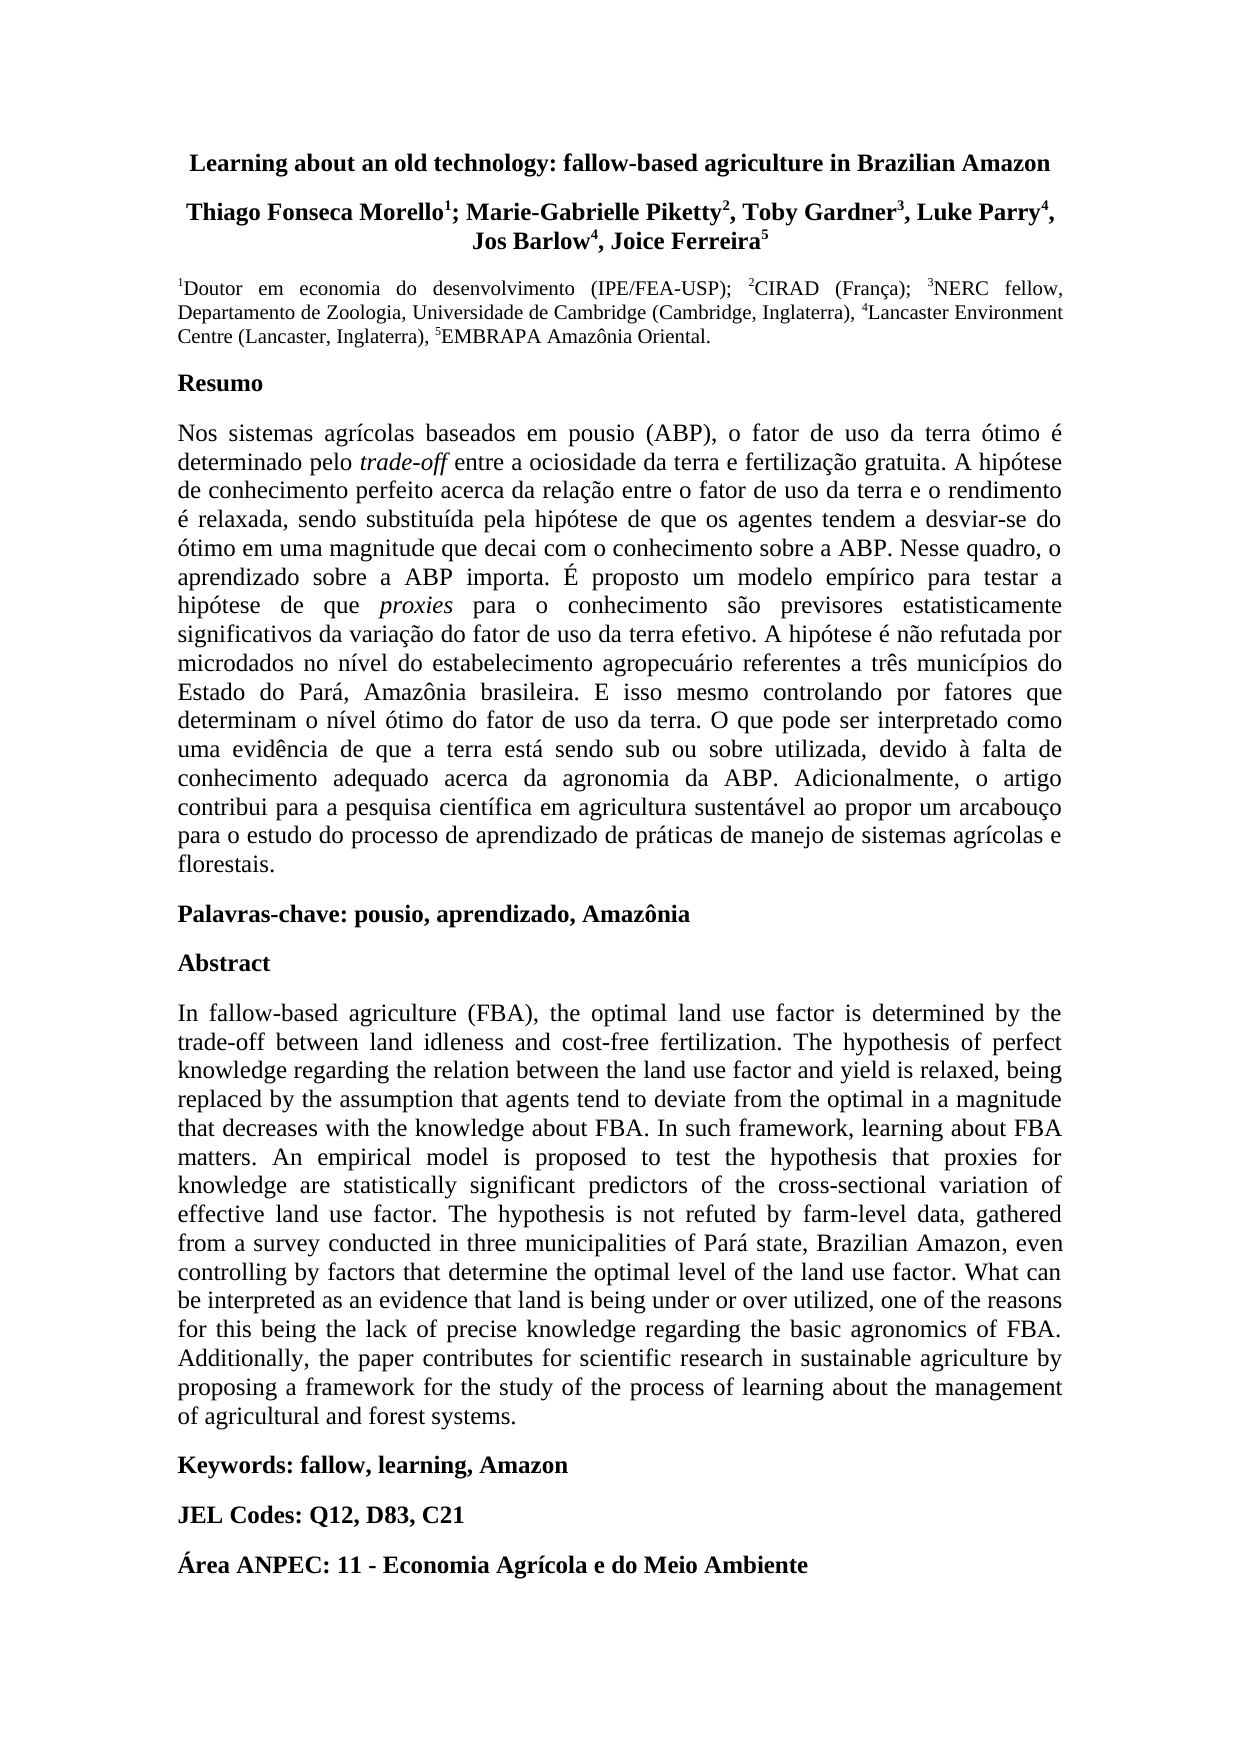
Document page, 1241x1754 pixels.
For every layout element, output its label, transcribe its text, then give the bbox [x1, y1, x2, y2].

text JEL Codes: Q12, D83, C21 [177, 1500, 1063, 1529]
text 1Doutor em economia do desenvolvimento (IPE/FEA-USP); 2CIRAD (França); 3NERC fellow, Departamento de Zoologia, Universidade de Cambridge (Cambridge, Inglaterra), 4Lancaster Environment Centre (Lancaster, Inglaterra), 5EMBRAPA Amazônia Oriental. [177, 276, 1063, 348]
text Keywords: fallow, learning, Amazon [177, 1451, 1063, 1479]
text Área ANPEC: 11 - Economia Agrícola e do Meio Ambiente [177, 1550, 1063, 1578]
text Thiago Fonseca Morello1; Marie-Gabrielle Piketty2, Toby Gardner3, Luke Parry4, Jos Barlow4, Joice Ferreira5 [177, 197, 1063, 255]
text Resumo [177, 368, 1063, 397]
text In fallow-based agriculture (FBA), the optimal land use factor is determined by the trade-off between land idleness and cost-free fertilization. The hypothesis of perfect knowledge regarding the relation between the land use factor and yield is relaxed, being replaced by the assumption that agents tend to deviate from the optimal in a magnitude that decreases with the knowledge about FBA. In such framework, learning about FBA matters. An empirical model is proposed to test the hypothesis that proxies for knowledge are statistically significant predictors of the cross-sectional variation of effective land use factor. The hypothesis is not refuted by farm-level data, gathered from a survey conducted in three municipalities of Pará state, Brazilian Amazon, even controlling by factors that determine the optimal level of the land use factor. What can be interpreted as an evidence that land is being under or over utilized, one of the reasons for this being the lack of precise knowledge regarding the basic agronomics of FBA. Additionally, the paper contributes for scientific research in sustainable agriculture by proposing a framework for the study of the process of learning about the management of agricultural and forest systems. [177, 998, 1063, 1430]
text Learning about an old technology: fallow-based agriculture in Brazilian Amazon [177, 148, 1063, 176]
text Abstract [177, 948, 1063, 977]
text Palavras-chave: pousio, aprendizado, Amazônia [177, 899, 1063, 928]
text Nos sistemas agrícolas baseados em pousio (ABP), o fator de uso da terra ótimo é determinado pelo trade-off entre a ociosidade da terra e fertilização gratuita. A hipótese de conhecimento perfeito acerca da relação entre o fator de uso da terra e o rendimento é relaxada, sendo substituída pela hipótese de que os agentes tendem a desviar-se do ótimo em uma magnitude que decai com o conhecimento sobre a ABP. Nesse quadro, o aprendizado sobre a ABP importa. É proposto um modelo empírico para testar a hipótese de que proxies para o conhecimento são previsores estatisticamente significativos da variação do fator de uso da terra efetivo. A hipótese é não refutada por microdados no nível do estabelecimento agropecuário referentes a três municípios do Estado do Pará, Amazônia brasileira. E isso mesmo controlando por fatores que determinam o nível ótimo do fator de uso da terra. O que pode ser interpretado como uma evidência de que a terra está sendo sub ou sobre utilizada, devido à falta de conhecimento adequado acerca da agronomia da ABP. Adicionalmente, o artigo contribui para a pesquisa científica em agricultura sustentável ao propor um arcabouço para o estudo do processo de aprendizado de práticas de manejo de sistemas agrícolas e florestais. [177, 418, 1063, 878]
